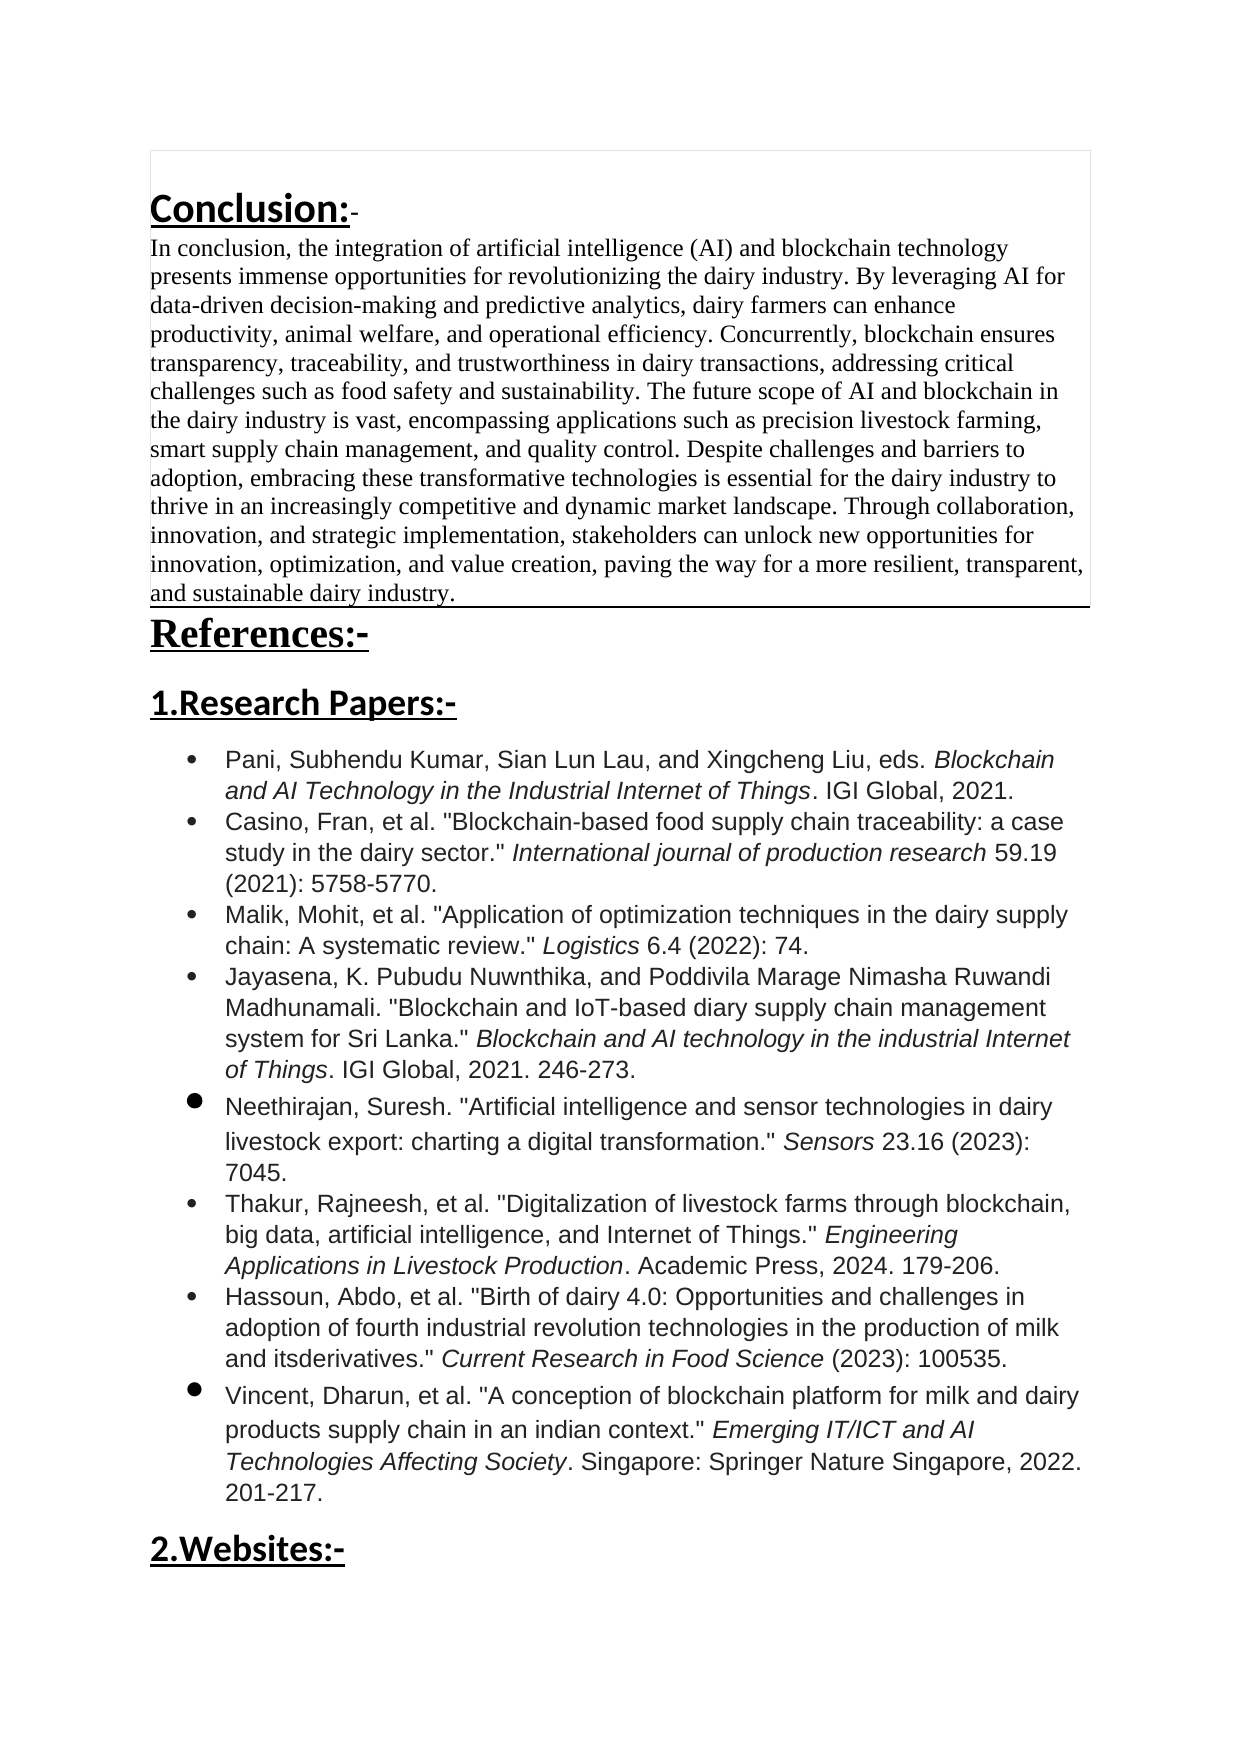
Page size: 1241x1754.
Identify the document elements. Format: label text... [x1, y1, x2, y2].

text In conclusion, the integration of artificial intelligence (AI) and blockchain technology presents immense opportunities for revolutionizing the dairy industry. By leveraging AI for data-driven decision-making and predictive analytics, dairy farmers can enhance productivity, animal welfare, and operational efficiency. Concurrently, blockchain ensures transparency, traceability, and trustworthiness in dairy transactions, addressing critical challenges such as food safety and sustainability. The future scope of AI and blockchain in the dairy industry is vast, encompassing applications such as precision livestock farming, smart supply chain management, and quality control. Despite challenges and barriers to adoption, embracing these transformative technologies is essential for the dairy industry to thrive in an increasingly competitive and dynamic market landscape. Through collaboration, innovation, and strategic implementation, stakeholders can unlock new opportunities for innovation, optimization, and value creation, paving the way for a more resilient, transparent, and sustainable dairy industry. [151, 232, 1090, 606]
list Jayasena, K. Pubudu Nuwnthika, and Poddivila Marage Nimasha Ruwandi Madhunamali. "Blockchain and IoT-based diary supply chain management system for Sri Lanka." Blockchain and AI technology in the industrial Internet of Things. IGI Global, 2021. 246-273. [187, 962, 1090, 1084]
text 1.Research Papers:- [150, 678, 1090, 724]
text Conclusion:- [151, 182, 1090, 232]
list Neethirajan, Suresh. "Artificial intelligence and sensor technologies in dairy livestock export: charting a digital transformation." Sensors 23.16 (2023): 7045. [187, 1086, 1090, 1186]
list Thakur, Rajneesh, et al. "Digitalization of livestock farms through blockchain, big data, artificial intelligence, and Internet of Things." Engineering Applications in Livestock Production. Academic Press, 2024. 179-206. [187, 1189, 1090, 1280]
text 2.Websites:- [150, 1525, 1090, 1571]
list Casino, Fran, et al. "Blockchain-based food supply chain traceability: a case study in the dairy sector." International journal of production research 59.19 (2021): 5758-5770. [187, 807, 1090, 898]
text References:- [150, 608, 1090, 658]
list Hassoun, Abdo, et al. "Birth of dairy 4.0: Opportunities and challenges in adoption of fourth industrial revolution technologies in the production of milk and itsderivatives." Current Research in Food Science (2023): 100535. [187, 1282, 1090, 1373]
list Vincent, Dharun, et al. "A conception of blockchain platform for milk and dairy products supply chain in an indian context." Emerging IT/ICT and AI Technologies Affecting Society. Singapore: Springer Nature Singapore, 2022. 201-217. [187, 1375, 1090, 1506]
list Malik, Mohit, et al. "Application of optimization techniques in the dairy supply chain: A systematic review." Logistics 6.4 (2022): 74. [187, 900, 1090, 960]
list Pani, Subhendu Kumar, Sian Lun Lau, and Xingcheng Liu, eds. Blockchain and AI Technology in the Industrial Internet of Things. IGI Global, 2021. [187, 744, 1090, 804]
